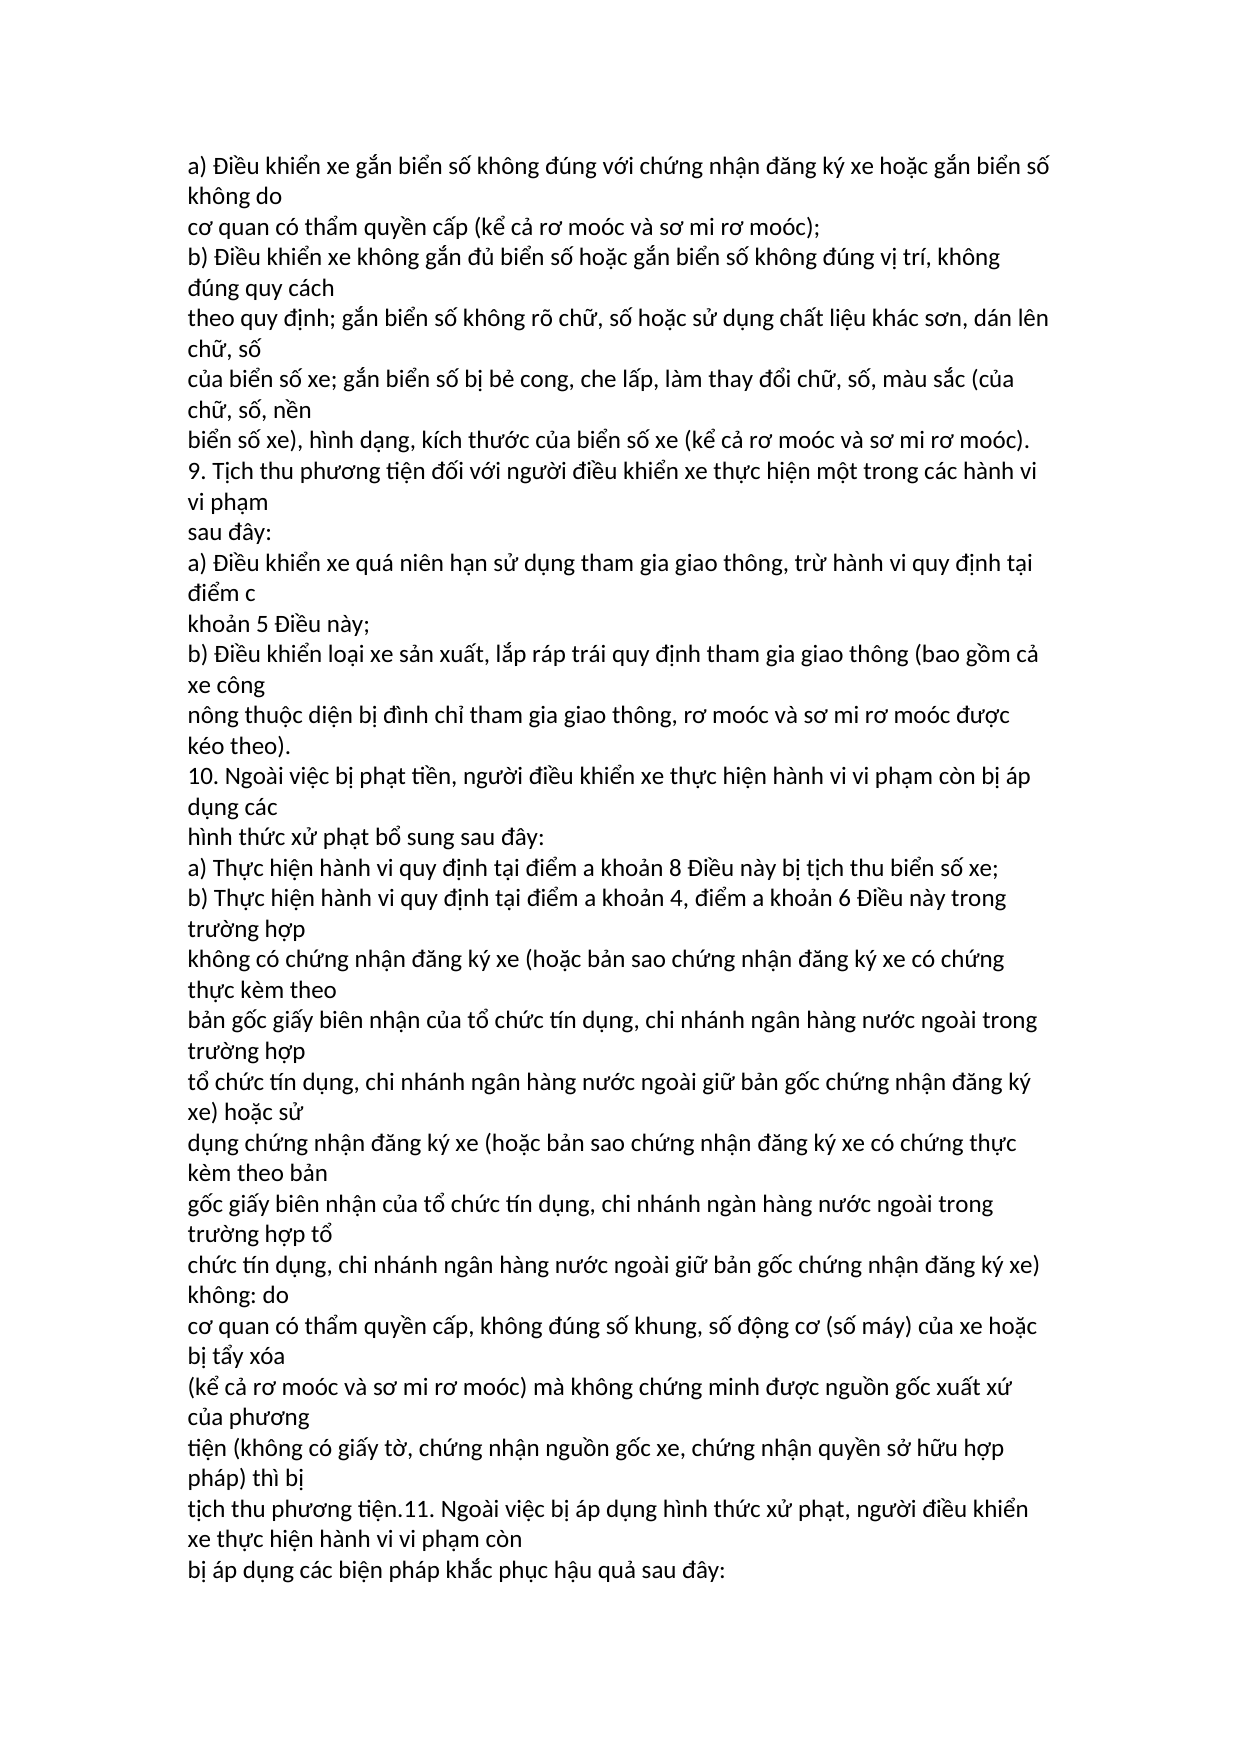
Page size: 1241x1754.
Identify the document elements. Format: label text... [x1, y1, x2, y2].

text b) Thực hiện hành vi quy định tại điểm a khoản 4, điểm a khoản 6 Điều này trong trường hợp [187, 882, 1053, 943]
text tổ chức tín dụng, chi nhánh ngân hàng nước ngoài giữ bản gốc chứng nhận đăng ký xe) hoặc sử [187, 1066, 1053, 1127]
text cơ quan có thẩm quyền cấp (kể cả rơ moóc và sơ mi rơ moóc); [187, 211, 1053, 242]
text b) Điều khiển xe không gắn đủ biển số hoặc gắn biển số không đúng vị trí, không đúng quy cách [187, 242, 1053, 303]
text hình thức xử phạt bổ sung sau đây: [187, 821, 1053, 852]
text a) Thực hiện hành vi quy định tại điểm a khoản 8 Điều này bị tịch thu biển số xe; [187, 852, 1053, 882]
text sau đây: [187, 516, 1053, 547]
text bản gốc giấy biên nhận của tổ chức tín dụng, chi nhánh ngân hàng nước ngoài trong trường hợp [187, 1004, 1053, 1066]
text khoản 5 Điều này; [187, 608, 1053, 638]
text chức tín dụng, chi nhánh ngân hàng nước ngoài giữ bản gốc chứng nhận đăng ký xe) không: do [187, 1249, 1053, 1310]
text bị áp dụng các biện pháp khắc phục hậu quả sau đây: [187, 1554, 1053, 1584]
text không có chứng nhận đăng ký xe (hoặc bản sao chứng nhận đăng ký xe có chứng thực kèm theo [187, 943, 1053, 1004]
text b) Điều khiển loại xe sản xuất, lắp ráp trái quy định tham gia giao thông (bao gồm cả xe công [187, 638, 1053, 699]
text gốc giấy biên nhận của tổ chức tín dụng, chi nhánh ngàn hàng nước ngoài trong trường hợp tổ [187, 1188, 1053, 1249]
text của biển số xe; gắn biển số bị bẻ cong, che lấp, làm thay đổi chữ, số, màu sắc (của chữ, số, nền [187, 364, 1053, 425]
text cơ quan có thẩm quyền cấp, không đúng số khung, số động cơ (số máy) của xe hoặc bị tẩy xóa [187, 1310, 1053, 1371]
text theo quy định; gắn biển số không rõ chữ, số hoặc sử dụng chất liệu khác sơn, dán lên chữ, số [187, 303, 1053, 364]
text a) Điều khiển xe gắn biển số không đúng với chứng nhận đăng ký xe hoặc gắn biển số không do [187, 150, 1053, 211]
text (kể cả rơ moóc và sơ mi rơ moóc) mà không chứng minh được nguồn gốc xuất xứ của phương [187, 1371, 1053, 1432]
text biển số xe), hình dạng, kích thước của biển số xe (kể cả rơ moóc và sơ mi rơ moóc). [187, 425, 1053, 455]
text tiện (không có giấy tờ, chứng nhận nguồn gốc xe, chứng nhận quyền sở hữu hợp pháp) thì bị [187, 1432, 1053, 1493]
text a) Điều khiển xe quá niên hạn sử dụng tham gia giao thông, trừ hành vi quy định tại điểm c [187, 547, 1053, 608]
text tịch thu phương tiện.11. Ngoài việc bị áp dụng hình thức xử phạt, người điều khiển xe thực hiện hành vi vi phạm còn [187, 1493, 1053, 1554]
text 9. Tịch thu phương tiện đối với người điều khiển xe thực hiện một trong các hành vi vi phạm [187, 455, 1053, 516]
text dụng chứng nhận đăng ký xe (hoặc bản sao chứng nhận đăng ký xe có chứng thực kèm theo bản [187, 1127, 1053, 1188]
text nông thuộc diện bị đình chỉ tham gia giao thông, rơ moóc và sơ mi rơ moóc được kéo theo). [187, 699, 1053, 760]
text 10. Ngoài việc bị phạt tiền, người điều khiển xe thực hiện hành vi vi phạm còn bị áp dụng các [187, 760, 1053, 821]
